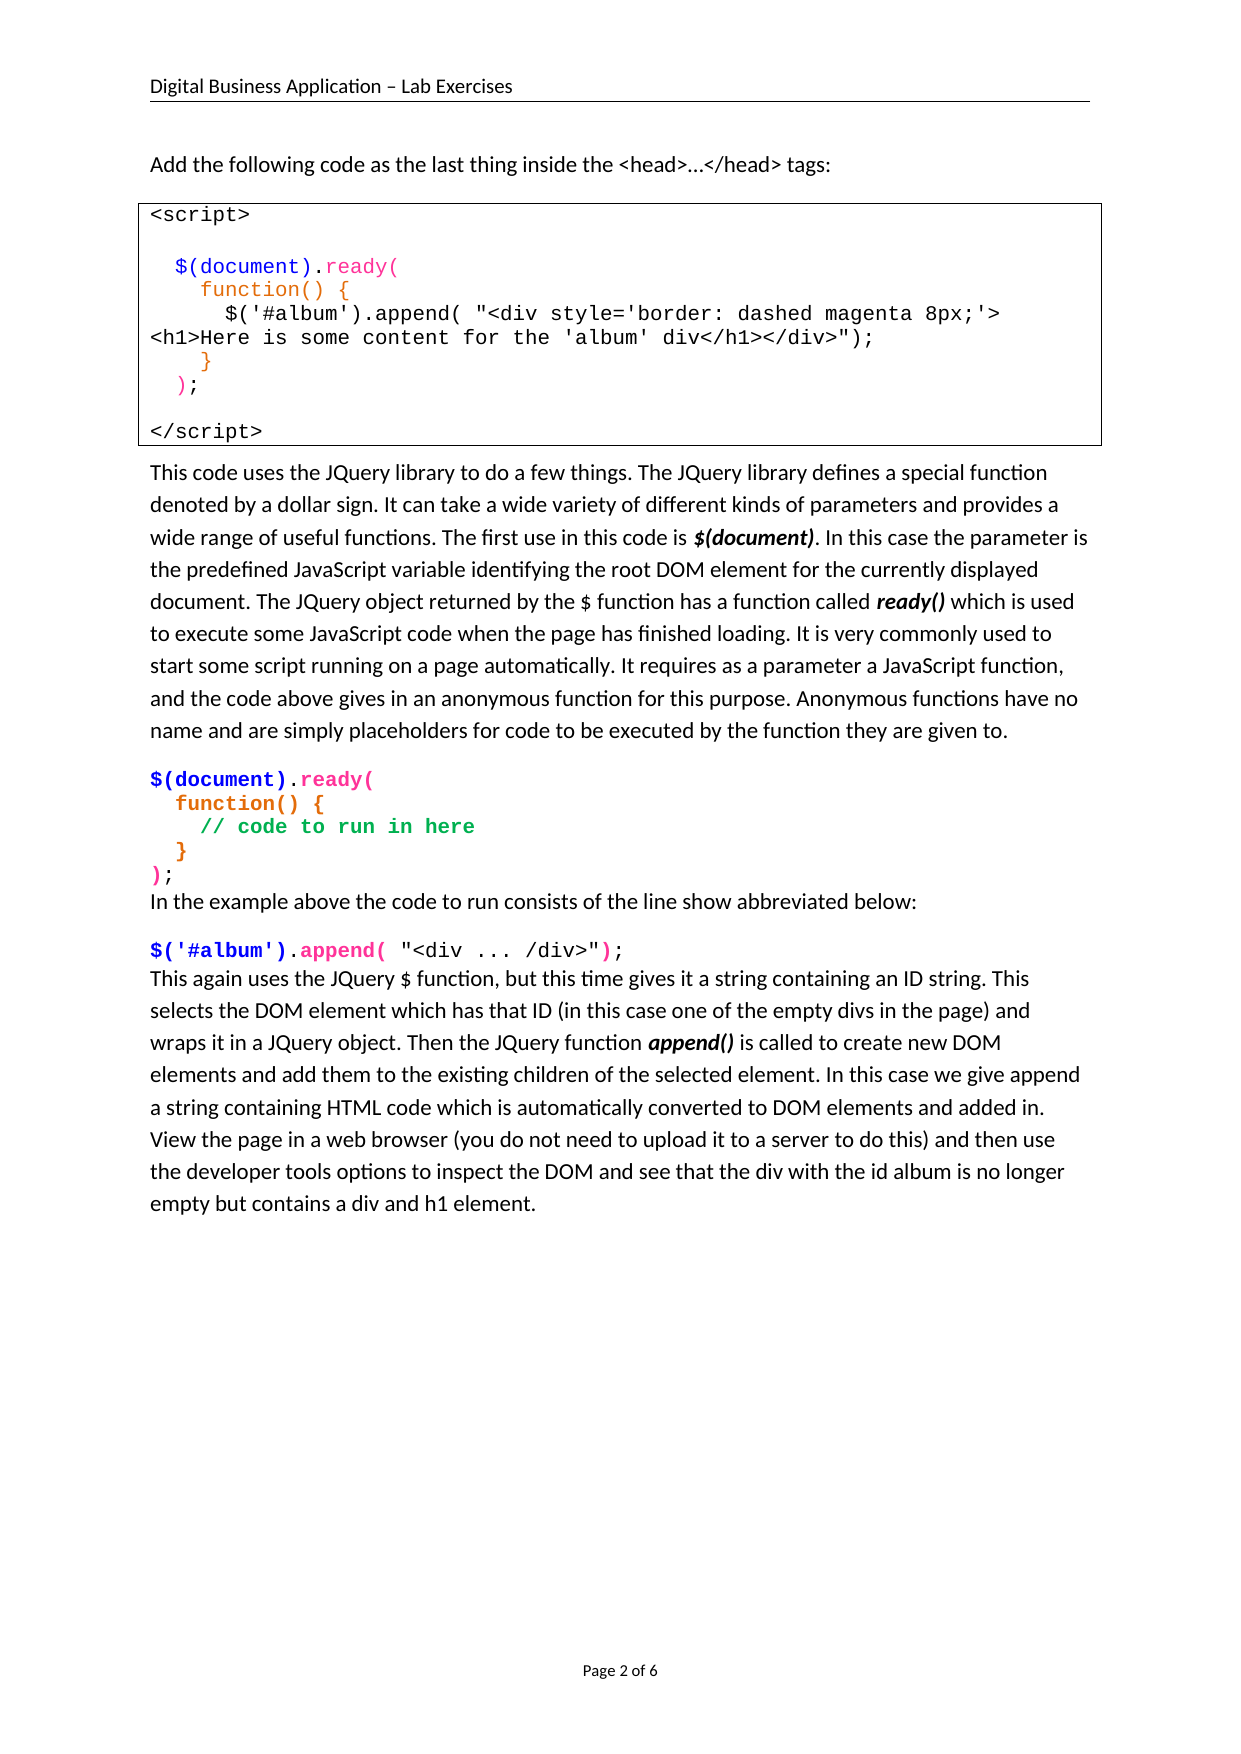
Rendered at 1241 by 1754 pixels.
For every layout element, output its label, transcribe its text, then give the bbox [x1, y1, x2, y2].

text $('#album').append( "<div ... /div>"); [150, 940, 1090, 964]
table_header <script> $(document).ready( function() { $('#album').append( "<div style='border: dashed magenta 8px;'> <h1>Here is some content for the 'album' div</h1></div>"); } ); </script> [139, 204, 1101, 445]
text In the example above the code to run consists of the line show abbreviated below: [150, 887, 1090, 915]
text This code uses the JQuery library to do a few things. The JQuery library defines a special function denoted by a dollar sign. It can take a wide variety of different kinds of parameters and provides a wide range of useful functions. The first use in this code is $(document). In this case the parameter is the predefined JavaScript variable identifying the root DOM element for the currently displayed document. The JQuery object returned by the $ function has a function called ready() which is used to execute some JavaScript code when the page has finished loading. It is very commonly used to start some script running on a page automatically. It requires as a parameter a JavaScript function, and the code above gives in an anonymous function for this purpose. Anonymous functions have no name and are simply placeholders for code to be executed by the function they are given to. [150, 458, 1090, 744]
text function() { [150, 793, 1090, 816]
text This again uses the JQuery $ function, but this time gives it a string containing an ID string. This selects the DOM element which has that ID (in this case one of the empty divs in the page) and wraps it in a JQuery object. Then the JQuery function append() is called to create new DOM elements and add them to the existing children of the selected element. In this case we give append a string containing HTML code which is automatically converted to DOM elements and added in. View the page in a web browser (you do not need to upload it to a server to do this) and then use the developer tools options to inspect the DOM and see that the div with the id album is no longer empty but contains a div and h1 element. [150, 964, 1090, 1217]
text $(document).ready( [150, 769, 1090, 793]
text ); [150, 863, 1090, 887]
text Add the following code as the last thing inside the <head>…</head> tags: [150, 150, 1090, 178]
text } [150, 840, 1090, 863]
text // code to run in here [150, 816, 1090, 840]
